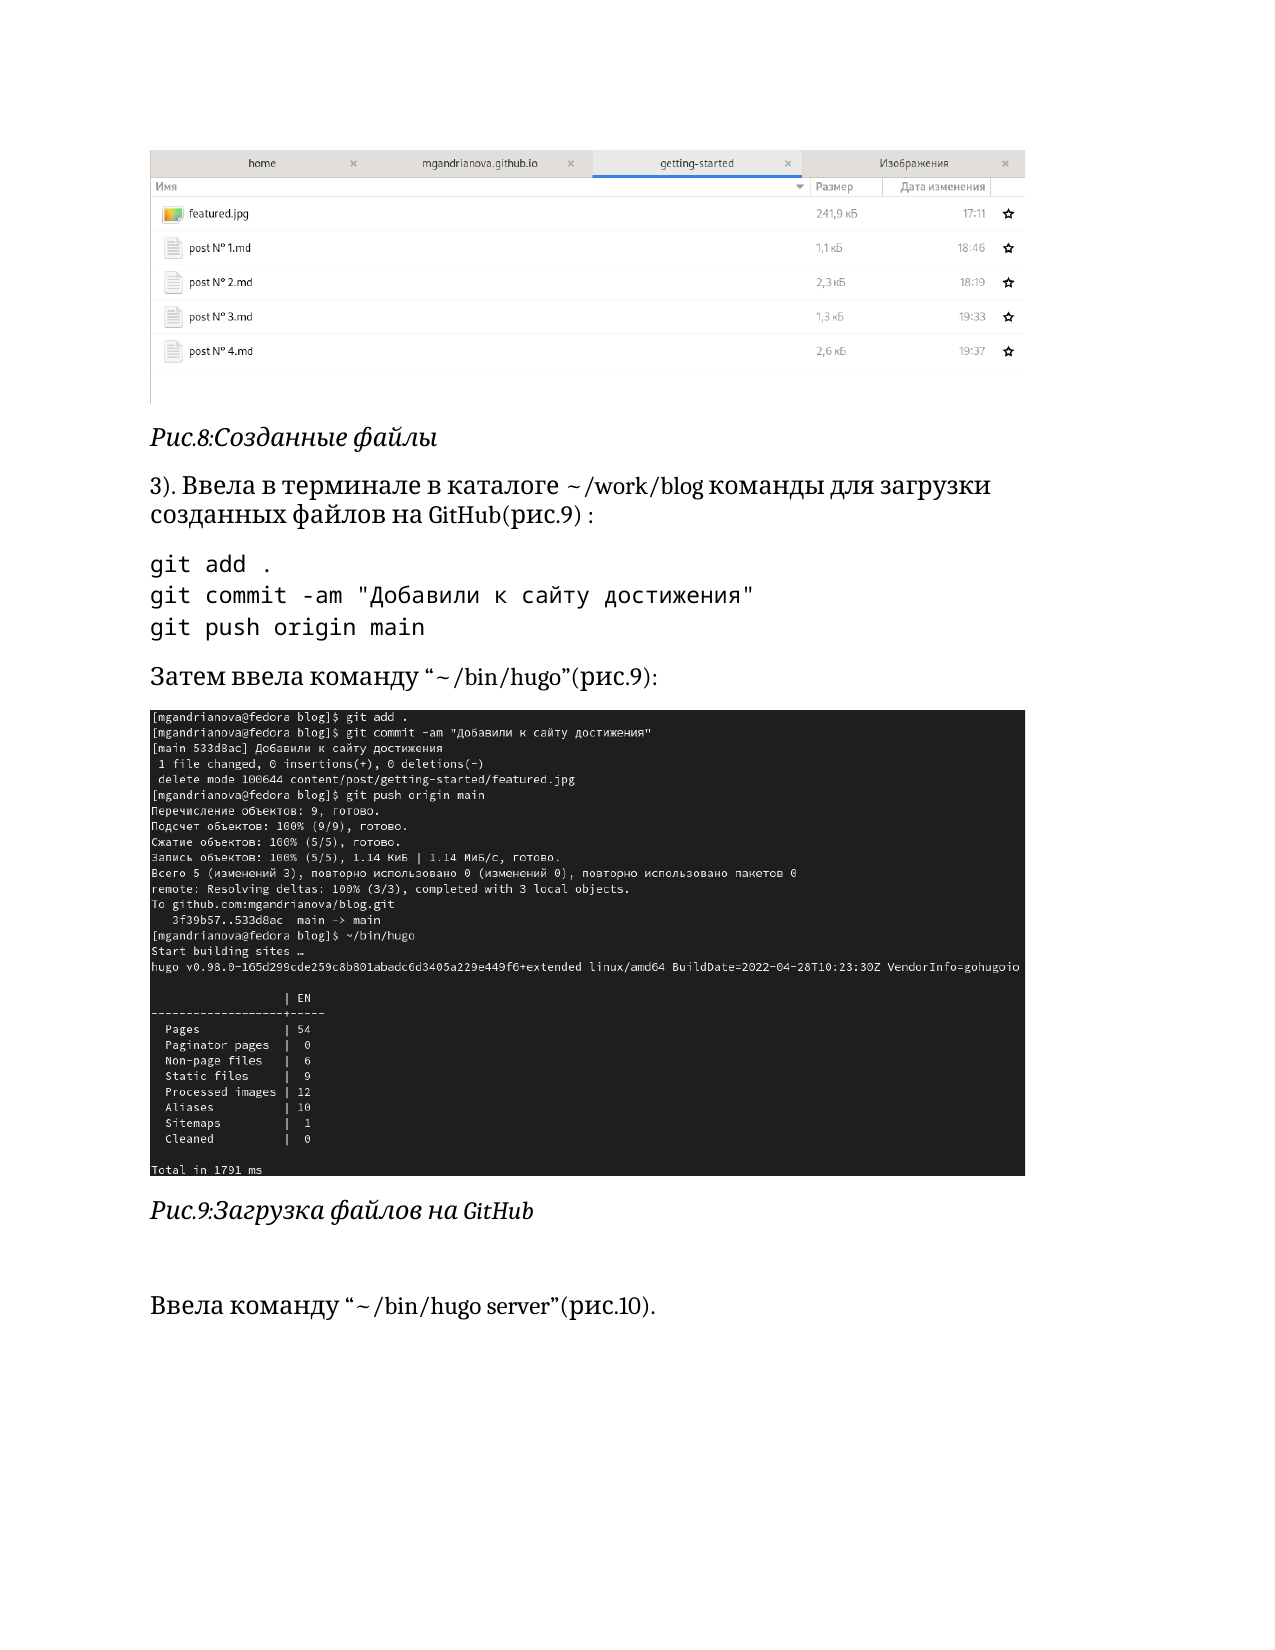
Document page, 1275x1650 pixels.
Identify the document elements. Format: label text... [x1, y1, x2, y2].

text 3). Ввела в терминале в каталоге ~/work/blog команды для загрузки созданных файлов на GitHub(рис.9) : [150, 472, 1125, 529]
picture [150, 150, 1025, 404]
text Затем ввела команду “~/bin/hugo”(рис.9): [150, 663, 1125, 691]
text Рис.8:Созданные файлы [150, 424, 1125, 453]
text Ввела команду “~/bin/hugo server”(рис.10). [150, 1292, 1125, 1321]
picture [150, 710, 1025, 1176]
text Рис.9:Загрузка файлов на GitHub [150, 1197, 1125, 1226]
text git add . git commit -am "Добавили к сайту достижения" git push origin main [150, 548, 1125, 642]
